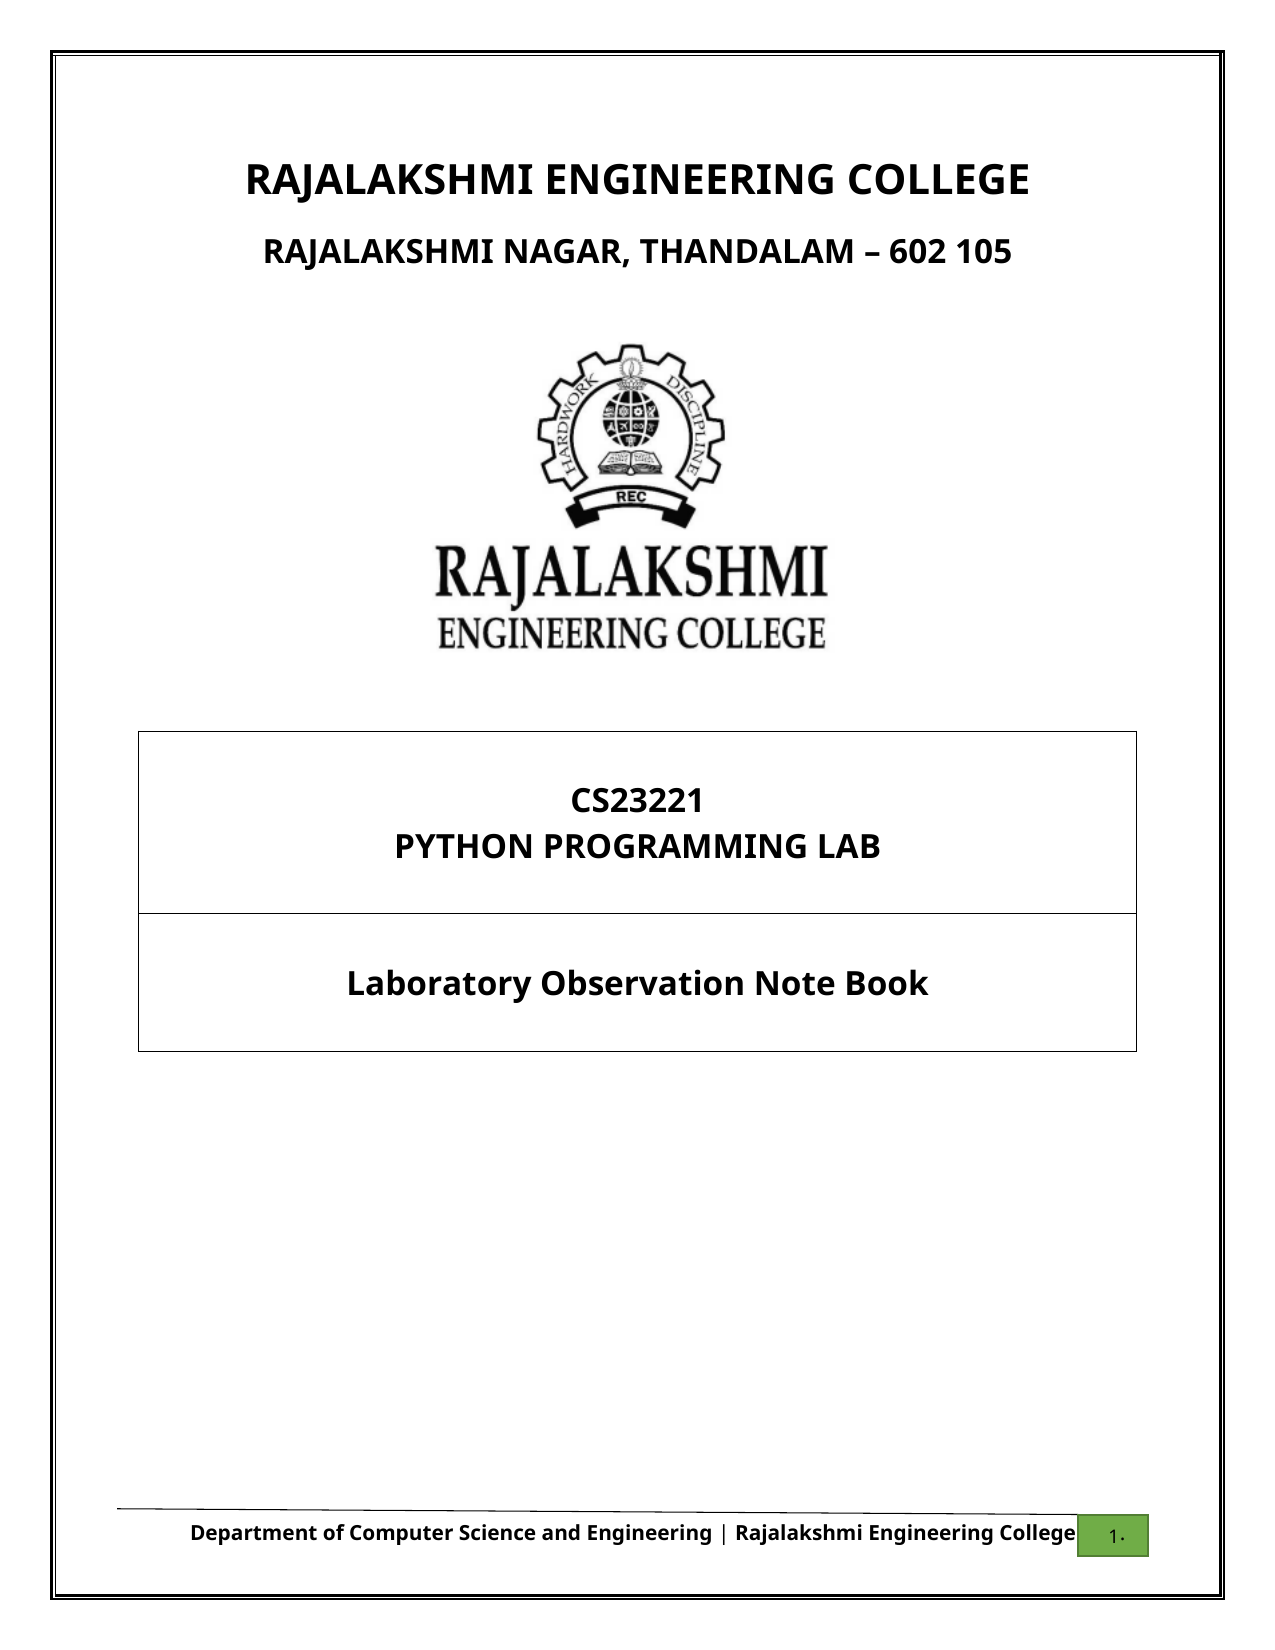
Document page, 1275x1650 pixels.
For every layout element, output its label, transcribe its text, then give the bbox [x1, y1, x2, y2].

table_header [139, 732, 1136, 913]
text RAJALAKSHMI ENGINEERING COLLEGE [150, 150, 1125, 207]
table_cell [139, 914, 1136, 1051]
text RAJALAKSHMI NAGAR, THANDALAM – 602 105 [150, 228, 1125, 303]
picture [395, 322, 880, 662]
